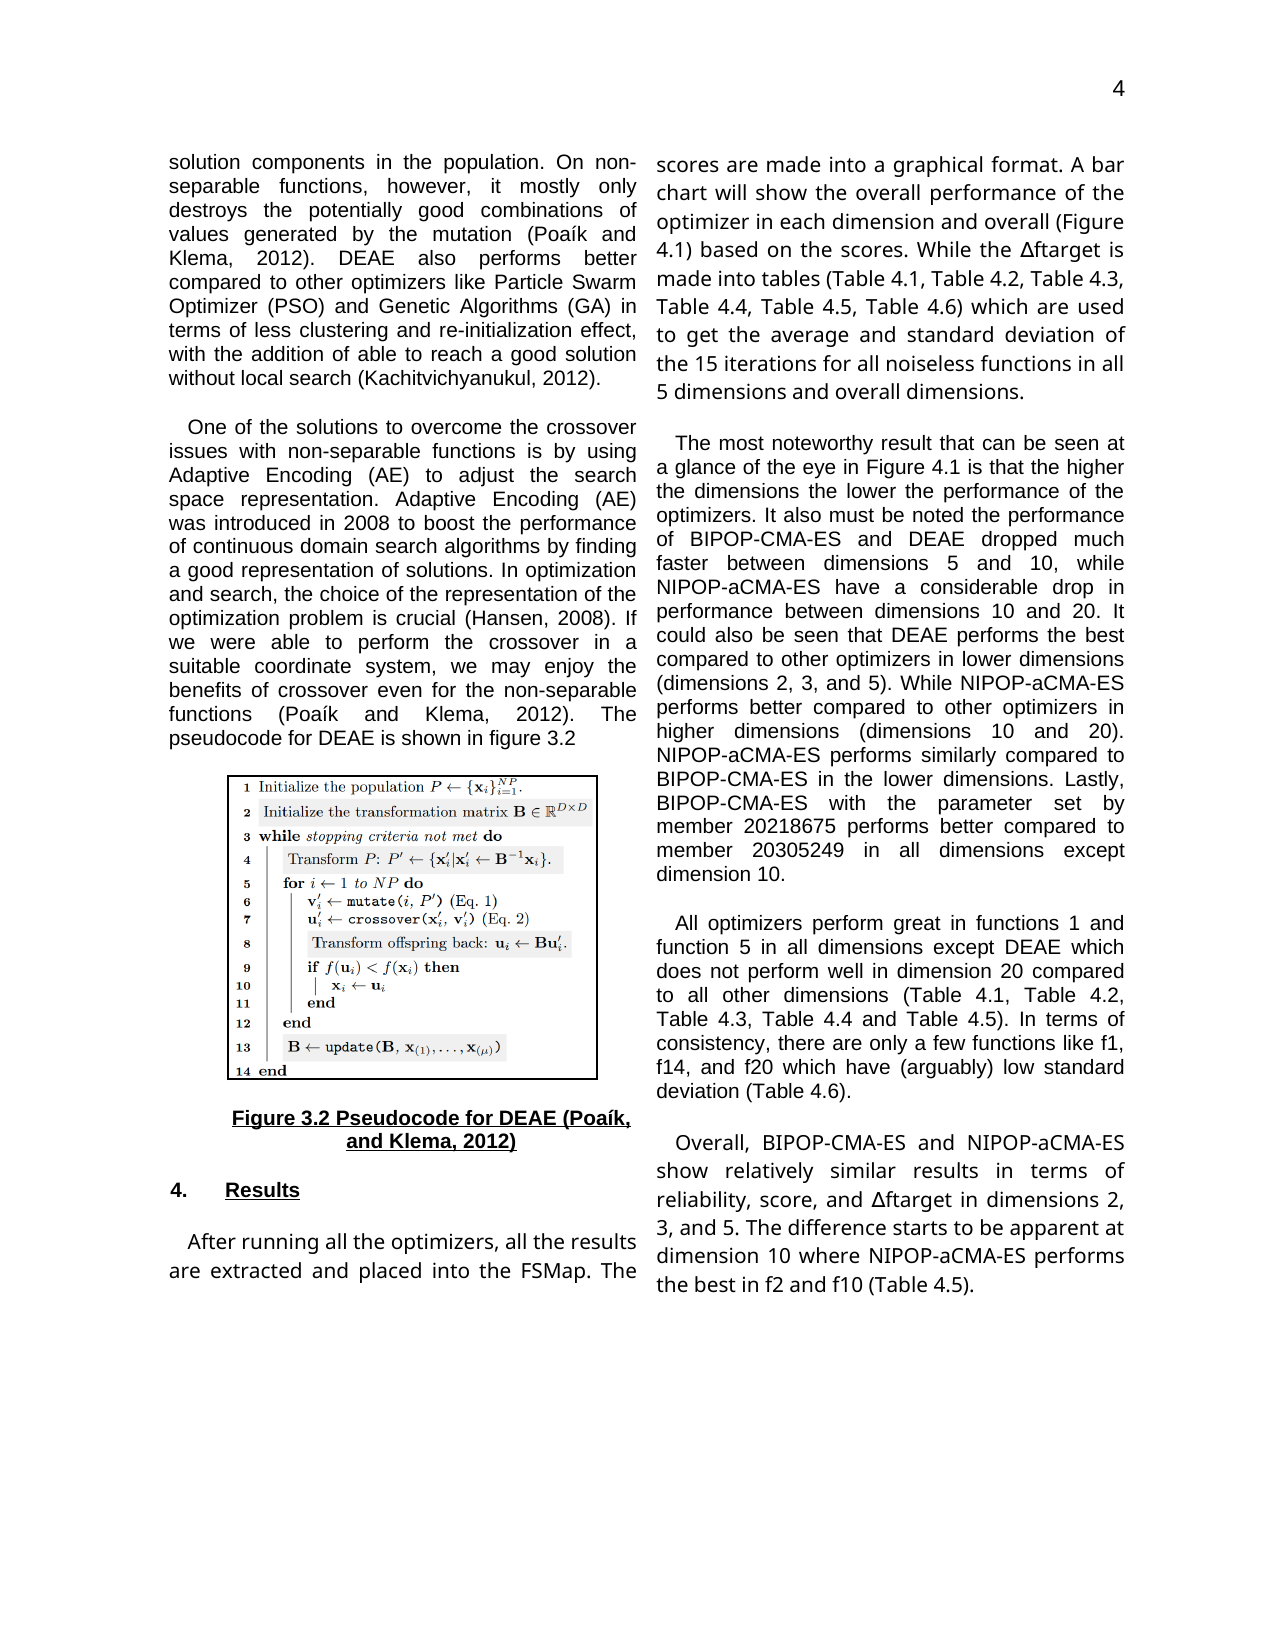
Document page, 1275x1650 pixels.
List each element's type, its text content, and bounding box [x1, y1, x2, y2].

text The most noteworthy result that can be seen at a glance of the eye in Figure 4.1 is that the higher the dimensions the lower the performance of the optimizers. It also must be noted the performance of BIPOP-CMA-ES and DEAE dropped much faster between dimensions 5 and 10, while NIPOP-aCMA-ES have a considerable drop in performance between dimensions 10 and 20. It could also be seen that DEAE performs the best compared to other optimizers in lower dimensions (dimensions 2, 3, and 5). While NIPOP-aCMA-ES performs better compared to other optimizers in higher dimensions (dimensions 10 and 20). NIPOP-aCMA-ES performs similarly compared to BIPOP-CMA-ES in the lower dimensions. Lastly, BIPOP-CMA-ES with the parameter set by member 20218675 performs better compared to member 20305249 in all dimensions except dimension 10. [656, 431, 1125, 886]
text All optimizers perform great in functions 1 and function 5 in all dimensions except DEAE which does not perform well in dimension 20 compared to all other dimensions (Table 4.1, Table 4.2, Table 4.3, Table 4.4 and Table 4.5). In terms of consistency, there are only a few functions like f1, f14, and f20 which have (arguably) low standard deviation (Table 4.6). [656, 911, 1125, 1103]
text One of the solutions to overcome the crossover issues with non-separable functions is by using Adaptive Encoding (AE) to adjust the search space representation. Adaptive Encoding (AE) was introduced in 2008 to boost the performance of continuous domain search algorithms by finding a good representation of solutions. In optimization and search, the choice of the representation of the optimization problem is crucial (Hansen, 2008). If we were able to perform the crossover in a suitable coordinate system, we may enjoy the benefits of crossover even for the non-separable functions (Poaík and Klema, 2012). The pseudocode for DEAE is shown in figure 3.2 [169, 414, 637, 750]
text Overall, BIPOP-CMA-ES and NIPOP-aCMA-ES show relatively similar results in terms of reliability, score, and ∆ftarget in dimensions 2, 3, and 5. The difference starts to be apparent at dimension 10 where NIPOP-aCMA-ES performs the best in f2 and f10 (Table 4.5). [656, 1128, 1125, 1298]
text Figure 3.2 Pseudocode for DEAE (Poaík, and Klema, 2012) [225, 1105, 637, 1153]
list Results [187, 1178, 637, 1202]
picture [229, 777, 596, 1078]
text After running all the optimizers, all the results are extracted and placed into the FSMap. The scores are made into a graphical format. A bar chart will show the overall performance of the optimizer in each dimension and overall (Figure 4.1) based on the scores. While the ∆ftarget is made into tables (Table 4.1, Table 4.2, Table 4.3, Table 4.4, Table 4.5, Table 4.6) which are used to get the average and standard deviation of the 15 iterations for all noiseless functions in all 5 dimensions and overall dimensions. [656, 150, 1125, 406]
